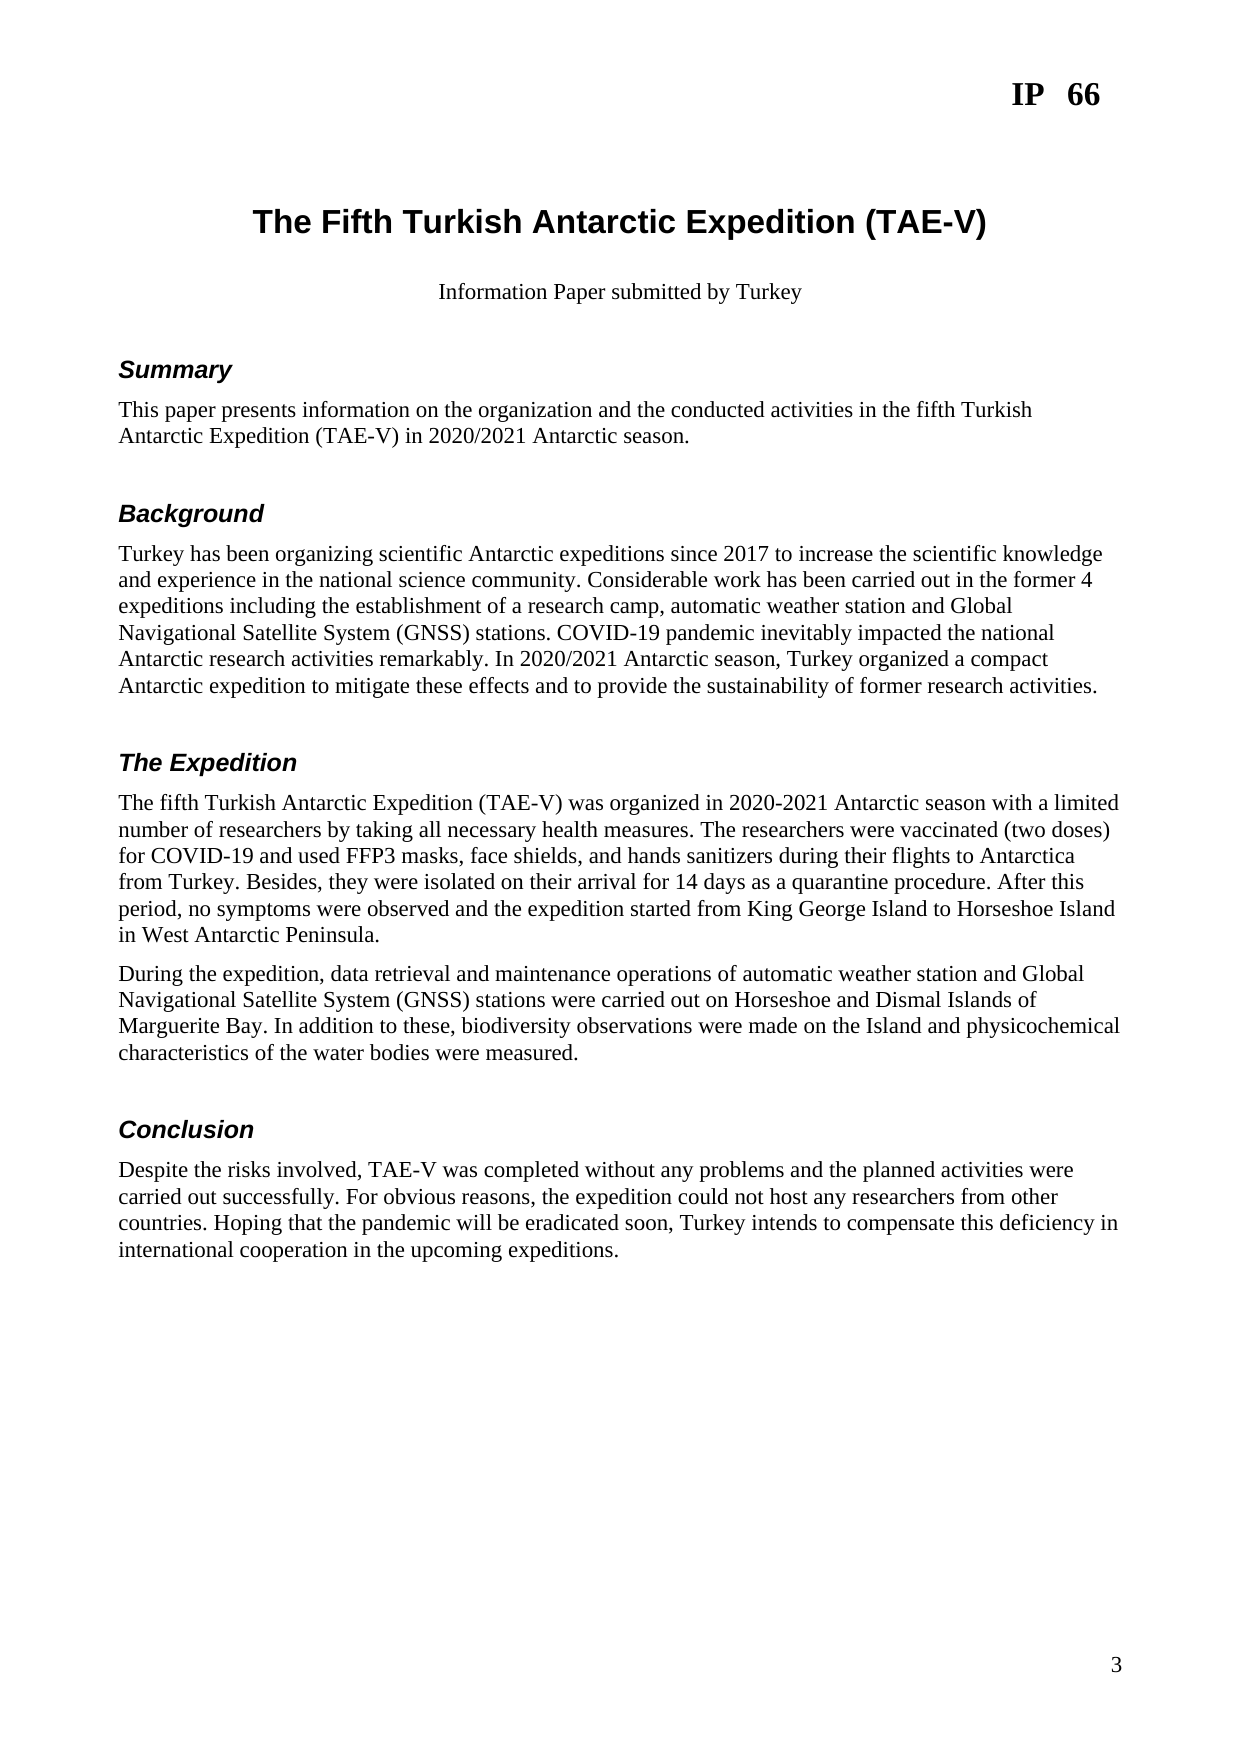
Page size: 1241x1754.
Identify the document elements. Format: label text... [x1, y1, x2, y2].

subtitle The Expedition [118, 748, 1122, 777]
text Despite the risks involved, TAE-V was completed without any problems and the planned activities were carried out successfully. For obvious reasons, the expedition could not host any researchers from other countries. Hoping that the pandemic will be eradicated soon, Turkey intends to compensate this deficiency in international cooperation in the upcoming expeditions. [118, 1157, 1122, 1262]
text During the expedition, data retrieval and maintenance operations of automatic weather station and Global Navigational Satellite System (GNSS) stations were carried out on Horseshoe and Dismal Islands of Marguerite Bay. In addition to these, biodiversity observations were made on the Island and physicochemical characteristics of the water bodies were measured. [118, 960, 1122, 1065]
text The fifth Turkish Antarctic Expedition (TAE-V) was organized in 2020-2021 Antarctic season with a limited number of researchers by taking all necessary health measures. The researchers were vaccinated (two doses) for COVID-19 and used FFP3 masks, face shields, and hands sanitizers during their flights to Antarctica from Turkey. Besides, they were isolated on their arrival for 14 days as a quarantine procedure. After this period, no symptoms were observed and the expedition started from King George Island to Horseshoe Island in West Antarctic Peninsula. [118, 789, 1122, 947]
text This paper presents information on the organization and the conducted activities in the fifth Turkish Antarctic Expedition (TAE-V) in 2020/2021 Antarctic season. [118, 396, 1122, 449]
text Turkey has been organizing scientific Antarctic expeditions since 2017 to increase the scientific knowledge and experience in the national science community. Considerable work has been carried out in the former 4 expeditions including the establishment of a research camp, automatic weather station and Global Navigational Satellite System (GNSS) stations. COVID-19 pandemic inevitably impacted the national Antarctic research activities remarkably. In 2020/2021 Antarctic season, Turkey organized a compact Antarctic expedition to mitigate these effects and to provide the sustainability of former research activities. [118, 540, 1122, 698]
subtitle The Fifth Turkish Antarctic Expedition (TAE-V) [118, 202, 1122, 241]
text Information Paper submitted by Turkey [118, 278, 1122, 305]
subtitle Background [118, 499, 1122, 527]
subtitle Conclusion [118, 1115, 1122, 1144]
subtitle Summary [118, 355, 1122, 383]
